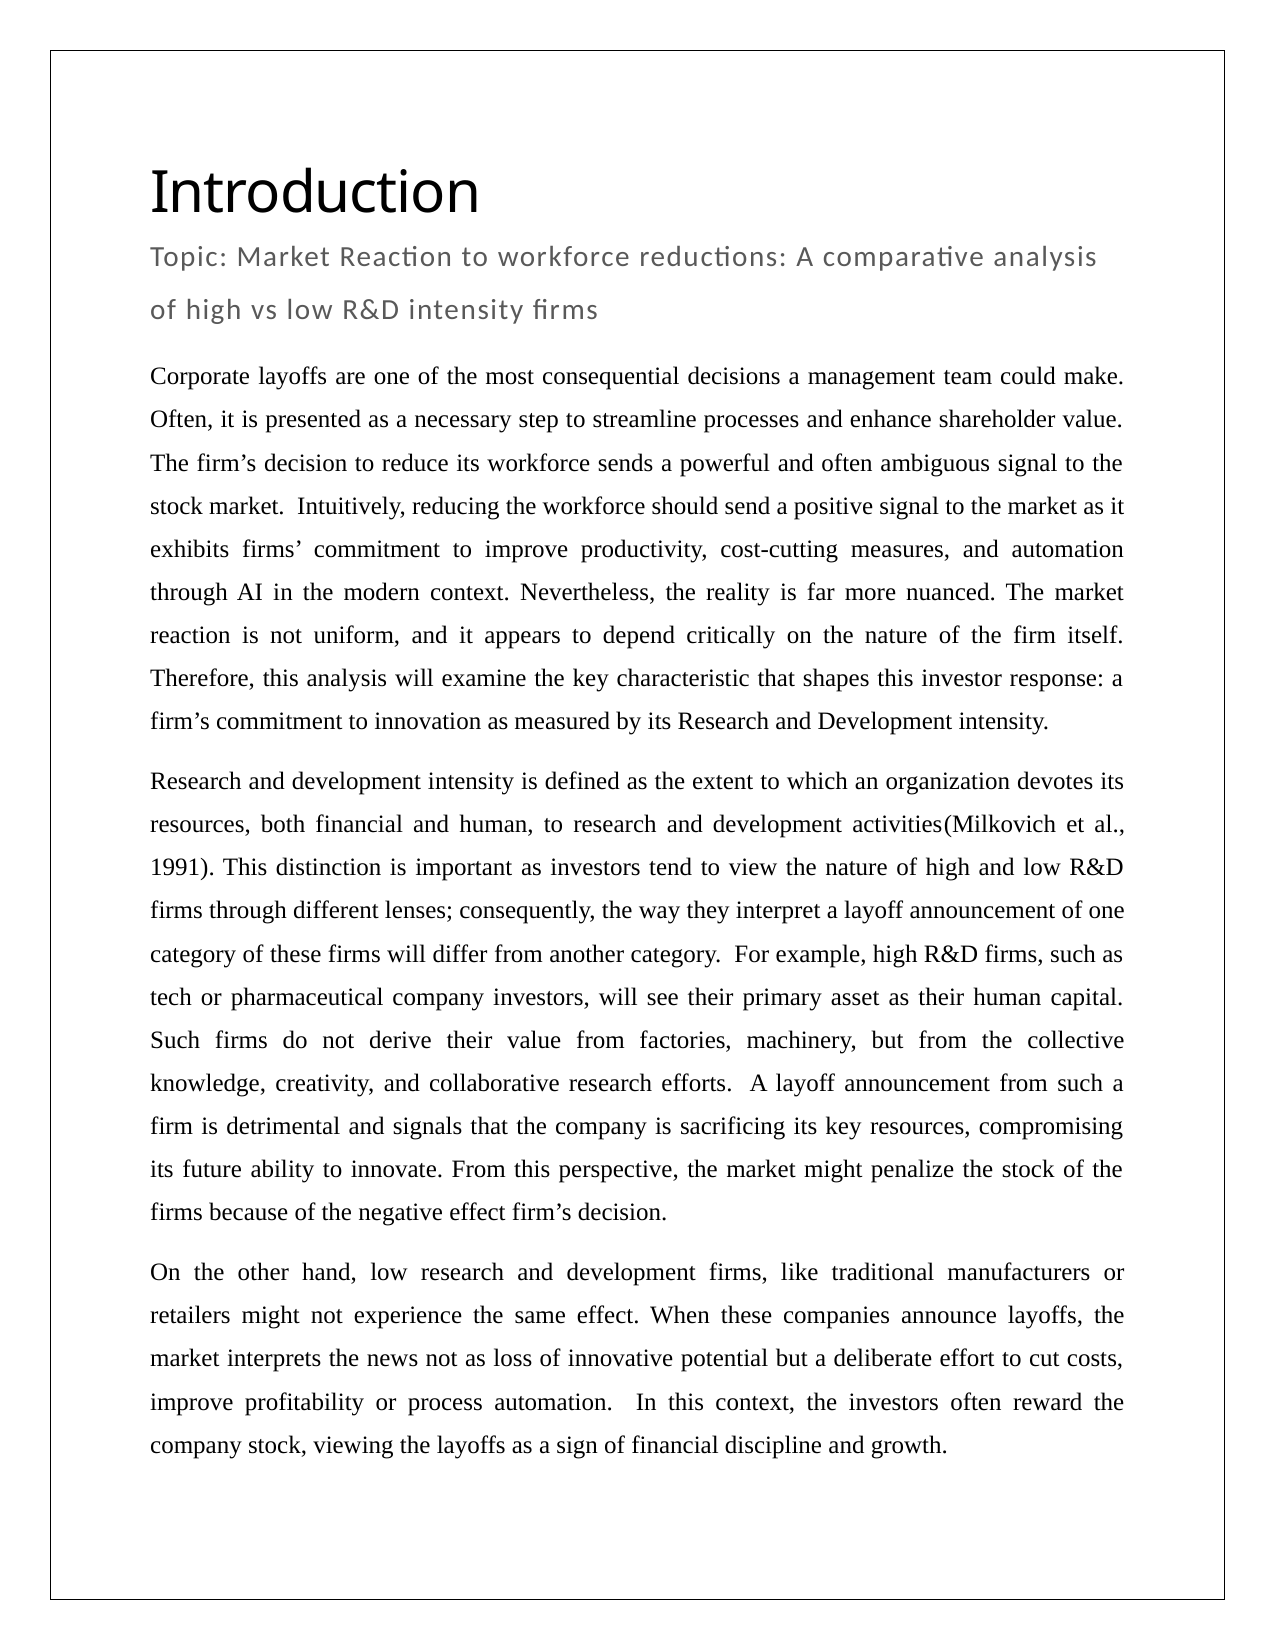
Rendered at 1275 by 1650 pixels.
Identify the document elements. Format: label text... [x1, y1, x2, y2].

text Research and development intensity is defined as the extent to which an organization devotes its resources, both financial and human, to research and development activities(Milkovich et al., 1991). This distinction is important as investors tend to view the nature of high and low R&D firms through different lenses; consequently, the way they interpret a layoff announcement of one category of these firms will differ from another category. For example, high R&D firms, such as tech or pharmaceutical company investors, will see their primary asset as their human capital. Such firms do not derive their value from factories, machinery, but from the collective knowledge, creativity, and collaborative research efforts. A layoff announcement from such a firm is detrimental and signals that the company is sacrificing its key resources, compromising its future ability to innovate. From this perspective, the market might penalize the stock of the firms because of the negative effect firm’s decision. [150, 766, 1125, 1226]
text On the other hand, low research and development firms, like traditional manufacturers or retailers might not experience the same effect. When these companies announce layoffs, the market interprets the news not as loss of innovative potential but a deliberate effort to cut costs, improve profitability or process automation. In this context, the investors often reward the company stock, viewing the layoffs as a sign of financial discipline and growth. [150, 1257, 1125, 1458]
subtitle Topic: Market Reaction to workforce reductions: A comparative analysis of high vs low R&D intensity firms [150, 238, 1125, 327]
text Corporate layoffs are one of the most consequential decisions a management team could make. Often, it is presented as a necessary step to streamline processes and enhance shareholder value. The firm’s decision to reduce its workforce sends a powerful and often ambiguous signal to the stock market. Intuitively, reducing the workforce should send a positive signal to the market as it exhibits firms’ commitment to improve productivity, cost-cutting measures, and automation through AI in the modern context. Nevertheless, the reality is far more nuanced. The market reaction is not uniform, and it appears to depend critically on the nature of the firm itself. Therefore, this analysis will examine the key characteristic that shapes this investor response: a firm’s commitment to innovation as measured by its Research and Development intensity. [150, 361, 1125, 735]
title Introduction [150, 150, 1125, 229]
